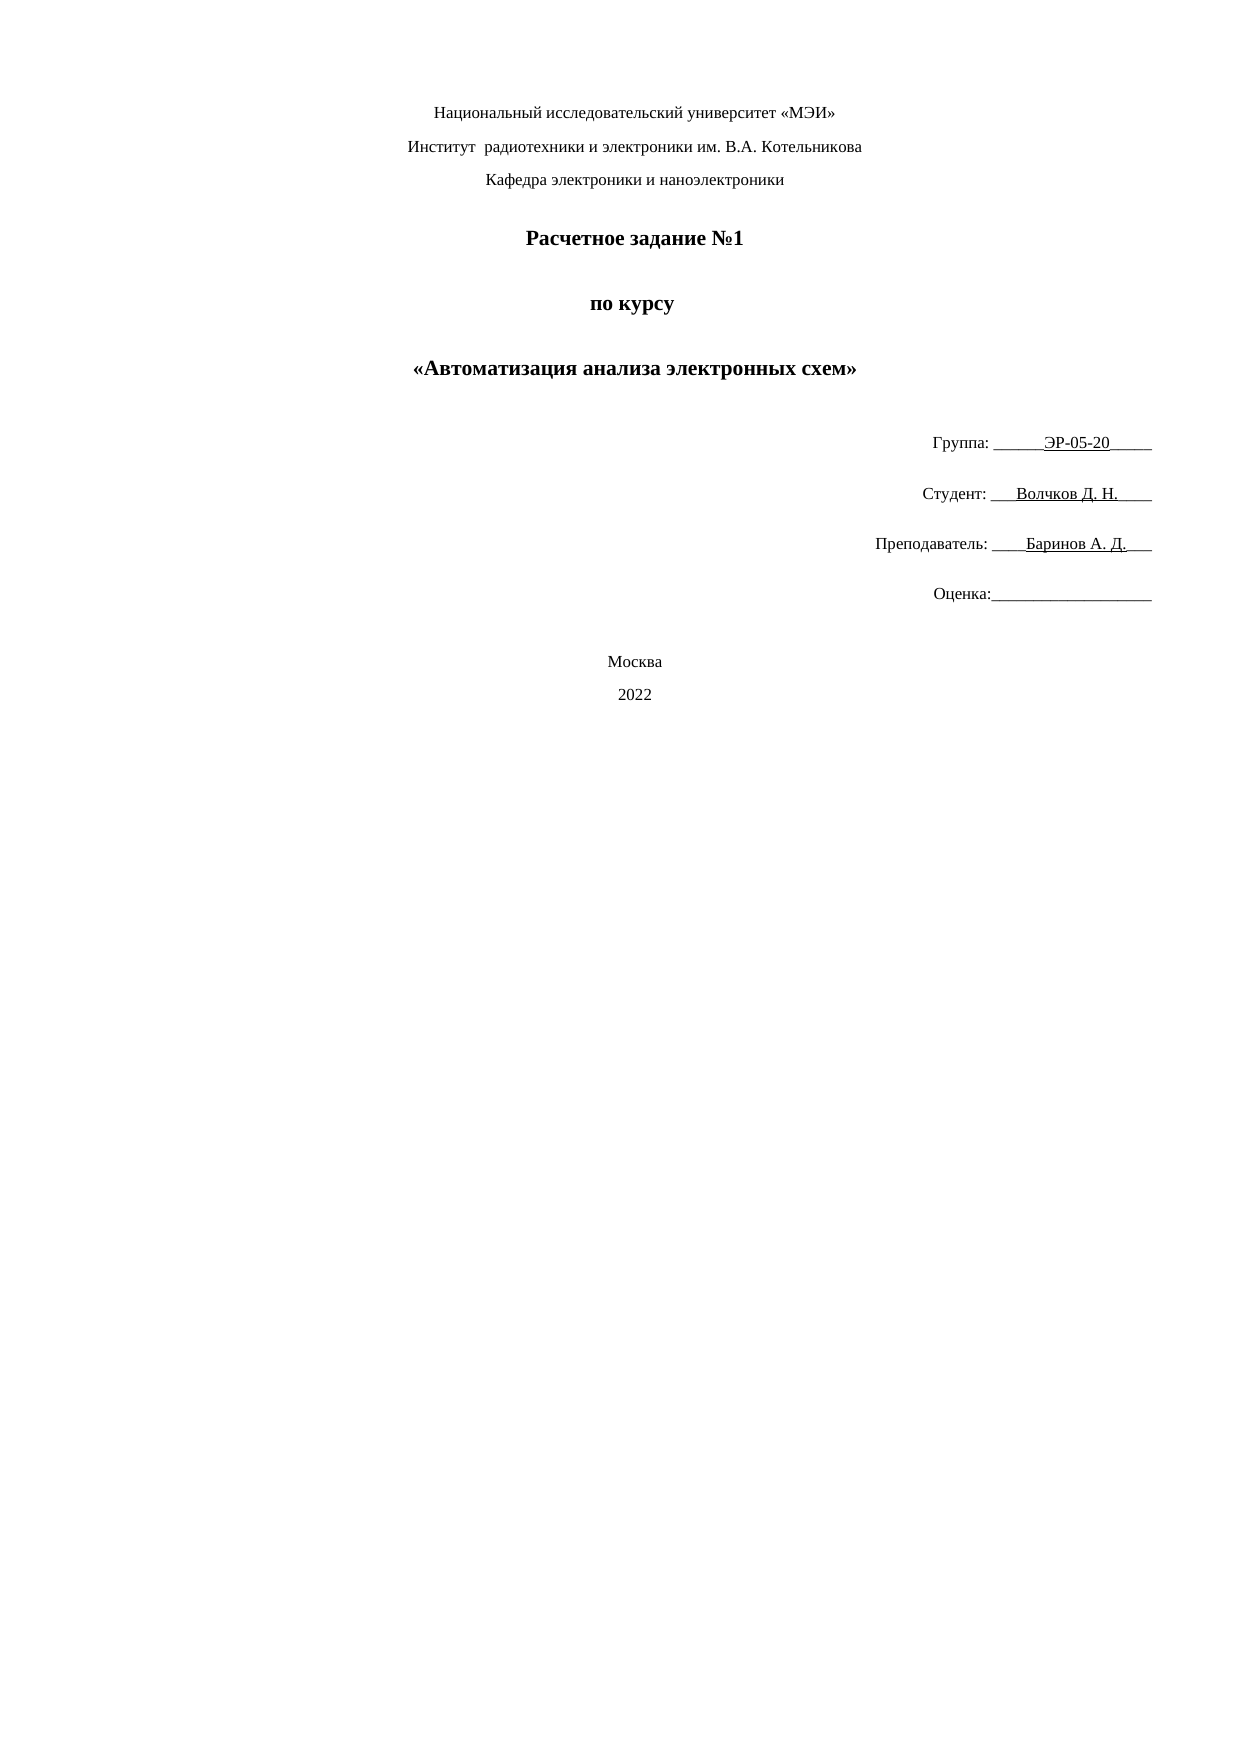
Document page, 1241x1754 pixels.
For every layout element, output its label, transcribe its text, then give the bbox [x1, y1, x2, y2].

text Студент: ___Волчков Д. Н.____ [118, 469, 1152, 503]
text Расчетное задание №1 [118, 207, 1152, 250]
text Национальный исследовательский университет «МЭИ» [118, 89, 1152, 122]
text Институт радиотехники и электроники им. В.А. Котельникова [118, 122, 1152, 156]
text Оценка:___________________ [118, 570, 1152, 603]
text Группа: ______ЭР-05-20_____ [118, 419, 1152, 452]
text Преподаватель: ____Баринов А. Д.___ [118, 519, 1152, 553]
text по курсу «Автоматизация анализа электронных схем» [118, 272, 1152, 380]
text 2022 [118, 671, 1152, 704]
text Москва [118, 637, 1152, 671]
text Кафедра электроники и наноэлектроники [118, 156, 1152, 189]
